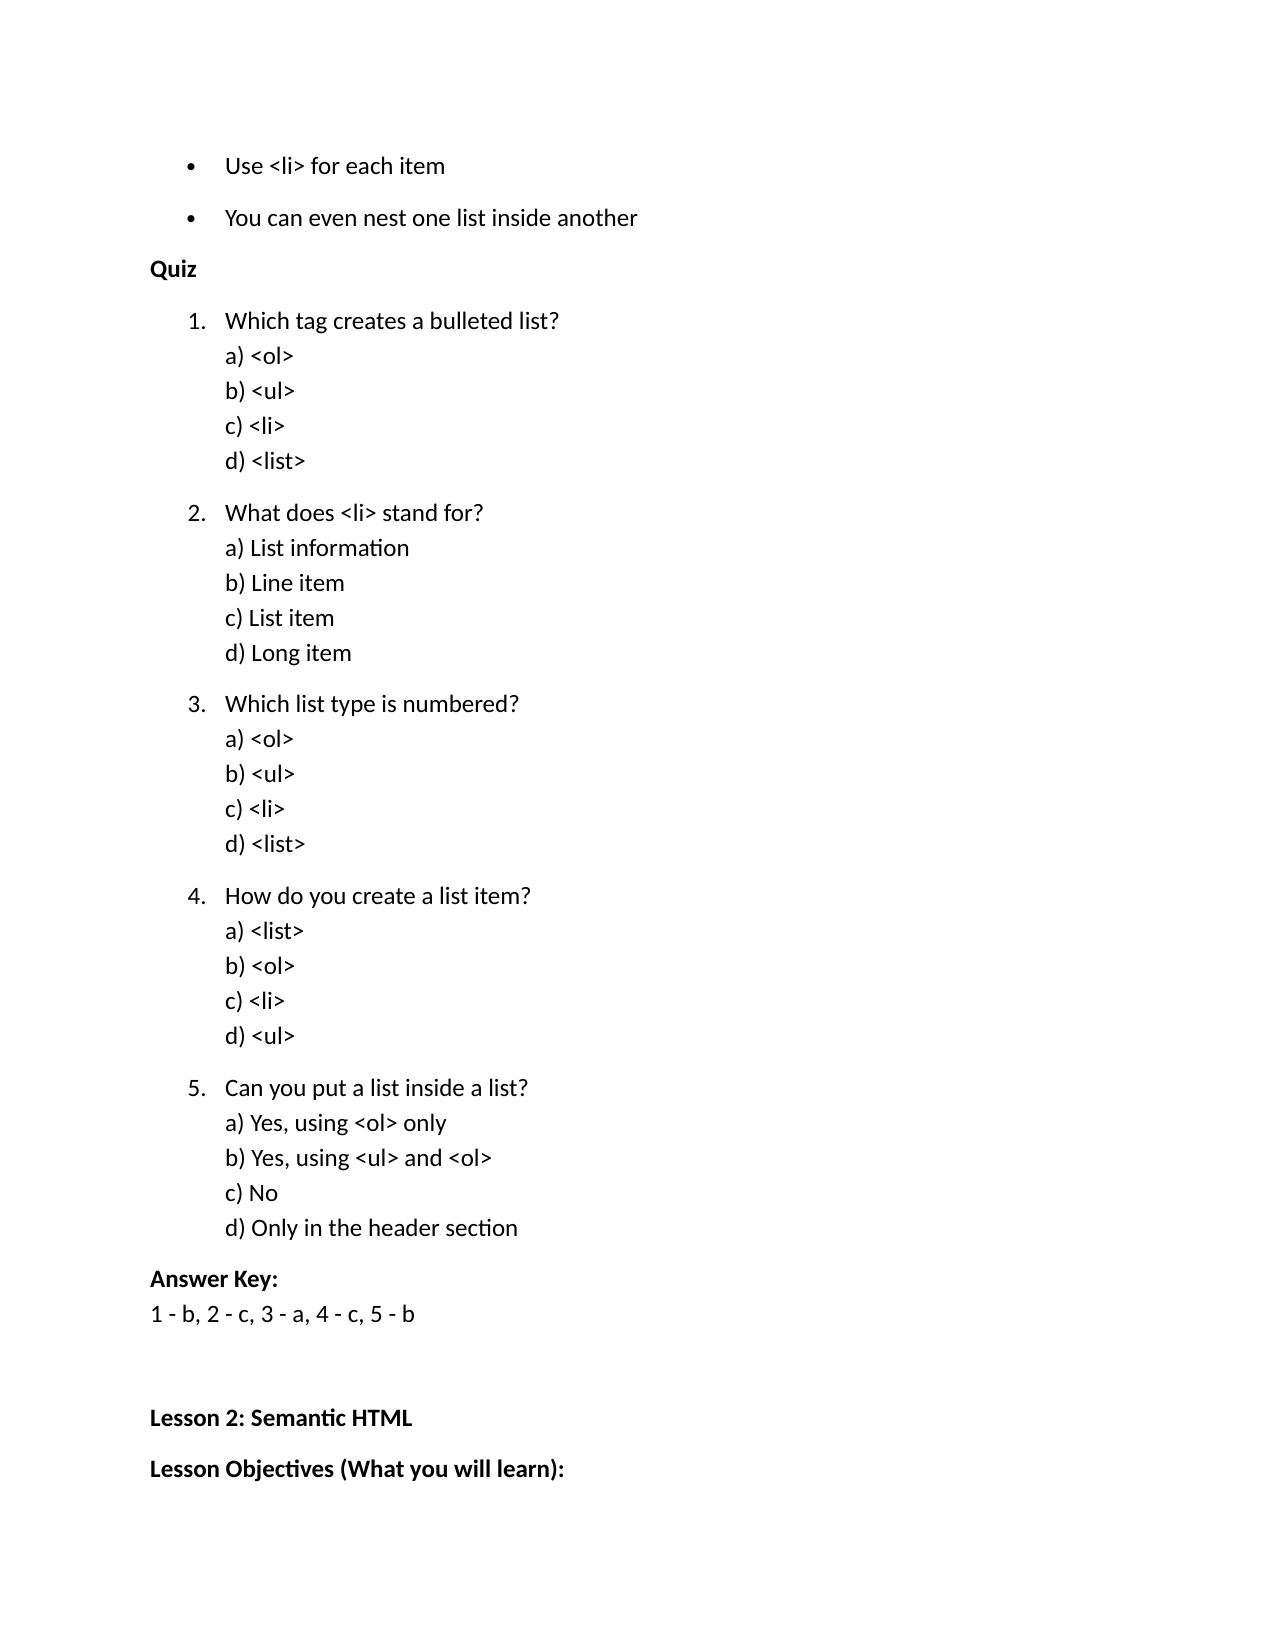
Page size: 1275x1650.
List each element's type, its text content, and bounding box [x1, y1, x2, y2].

list How do you create a list item? a) <list> b) <ol> c) <li> d) <ul> [187, 880, 1125, 1051]
text Lesson Objectives (What you will learn): [150, 1453, 1125, 1484]
text Quiz [150, 253, 1125, 284]
list Which tag creates a bulleted list? a) <ol> b) <ul> c) <li> d) <list> [187, 305, 1125, 476]
text Lesson 2: Semantic HTML [150, 1402, 1125, 1432]
list What does <li> stand for? a) List information b) Line item c) List item d) Long item [187, 497, 1125, 667]
list Can you put a list inside a list? a) Yes, using <ol> only b) Yes, using <ul> and <ol> c) No d) Only in the header section [187, 1072, 1125, 1242]
text Answer Key: 1 - b, 2 - c, 3 - a, 4 - c, 5 - b [150, 1263, 1125, 1329]
list Which list type is numbered? a) <ol> b) <ul> c) <li> d) <list> [187, 688, 1125, 859]
list You can even nest one list inside another [187, 202, 1125, 232]
list Use <li> for each item [187, 150, 1125, 181]
